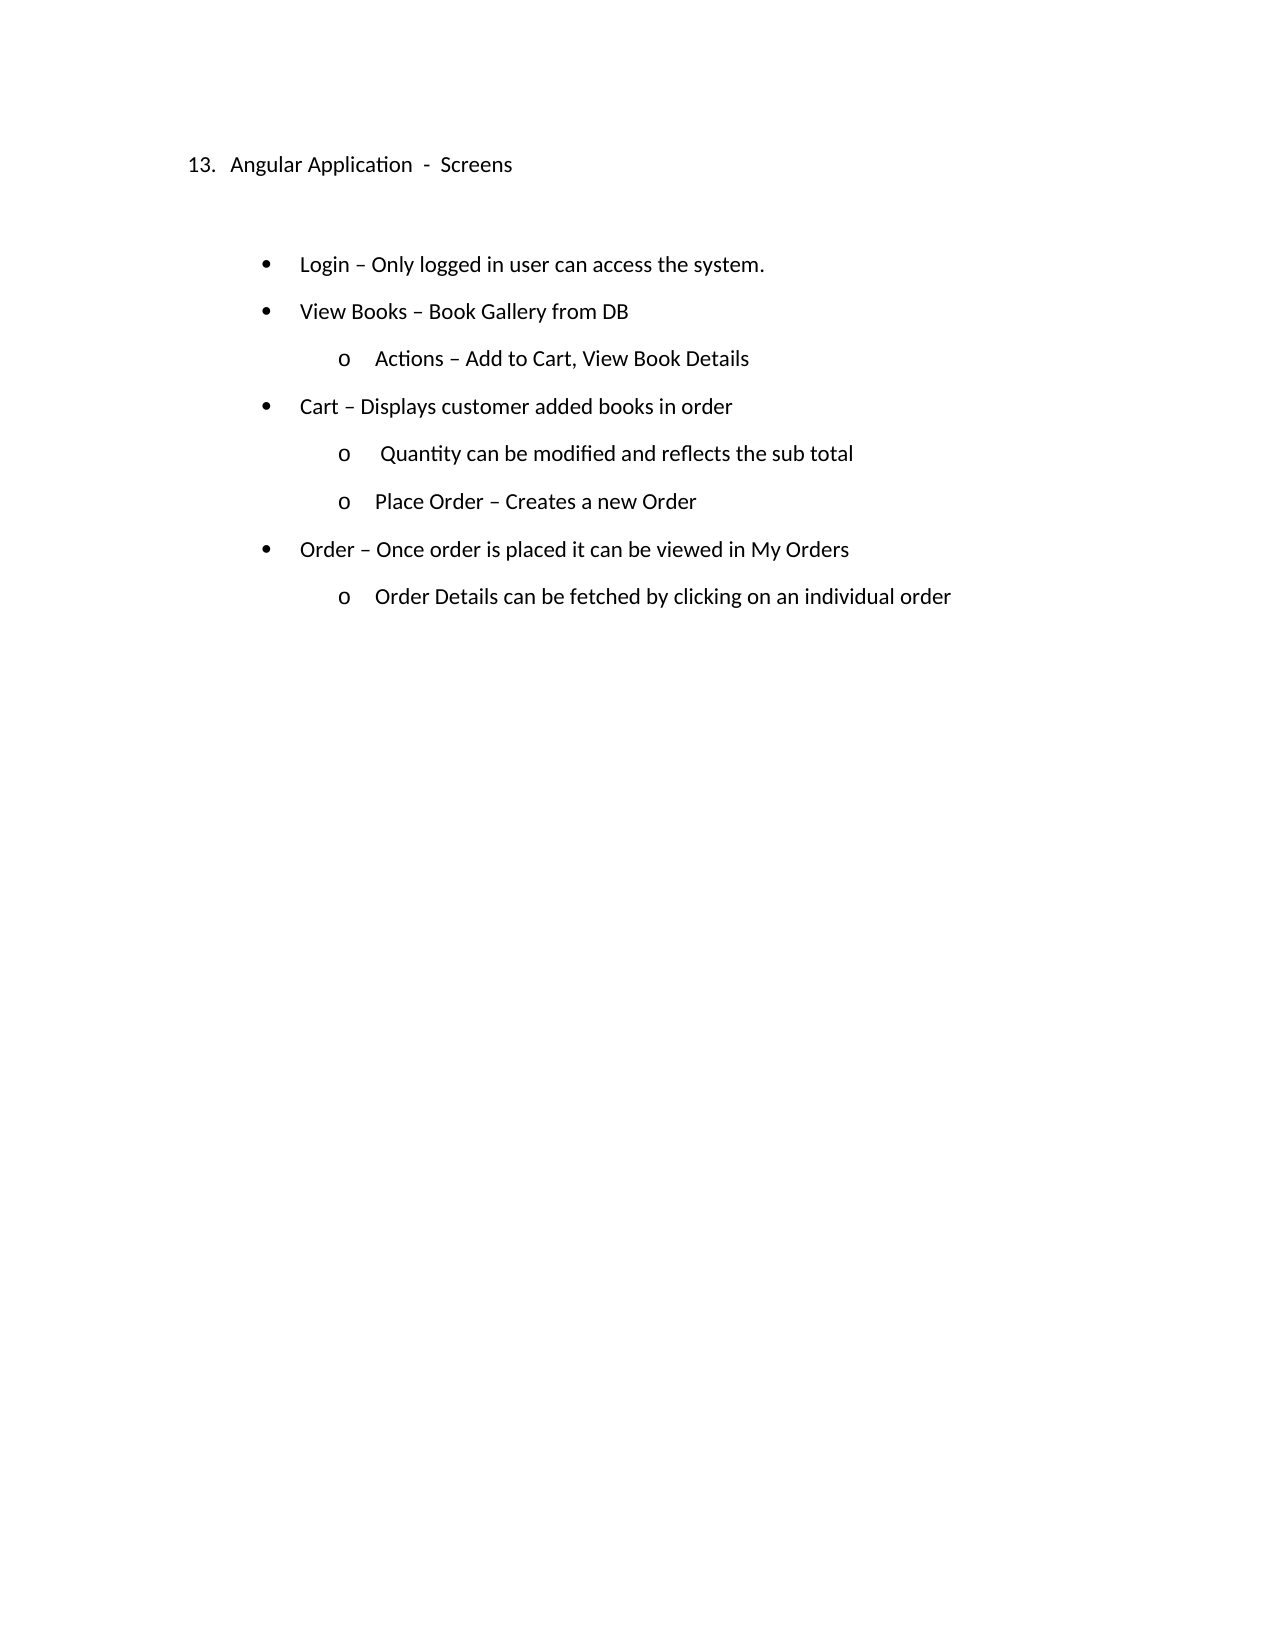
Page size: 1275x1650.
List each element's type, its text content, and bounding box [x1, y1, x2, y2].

list Place Order – Creates a new Order [337, 487, 1125, 516]
list View Books – Book Gallery from DB [262, 297, 1125, 325]
list Order Details can be fetched by clicking on an individual order [337, 582, 1125, 611]
list Login – Only logged in user can access the system. [262, 250, 1125, 278]
list Quantity can be modified and reflects the sub total [337, 439, 1125, 468]
list Actions – Add to Cart, View Book Details [337, 344, 1125, 373]
list Cart – Displays customer added books in order [262, 392, 1125, 420]
list Order – Once order is placed it can be viewed in My Orders [262, 535, 1125, 563]
list Angular Application - Screens [187, 150, 1125, 178]
